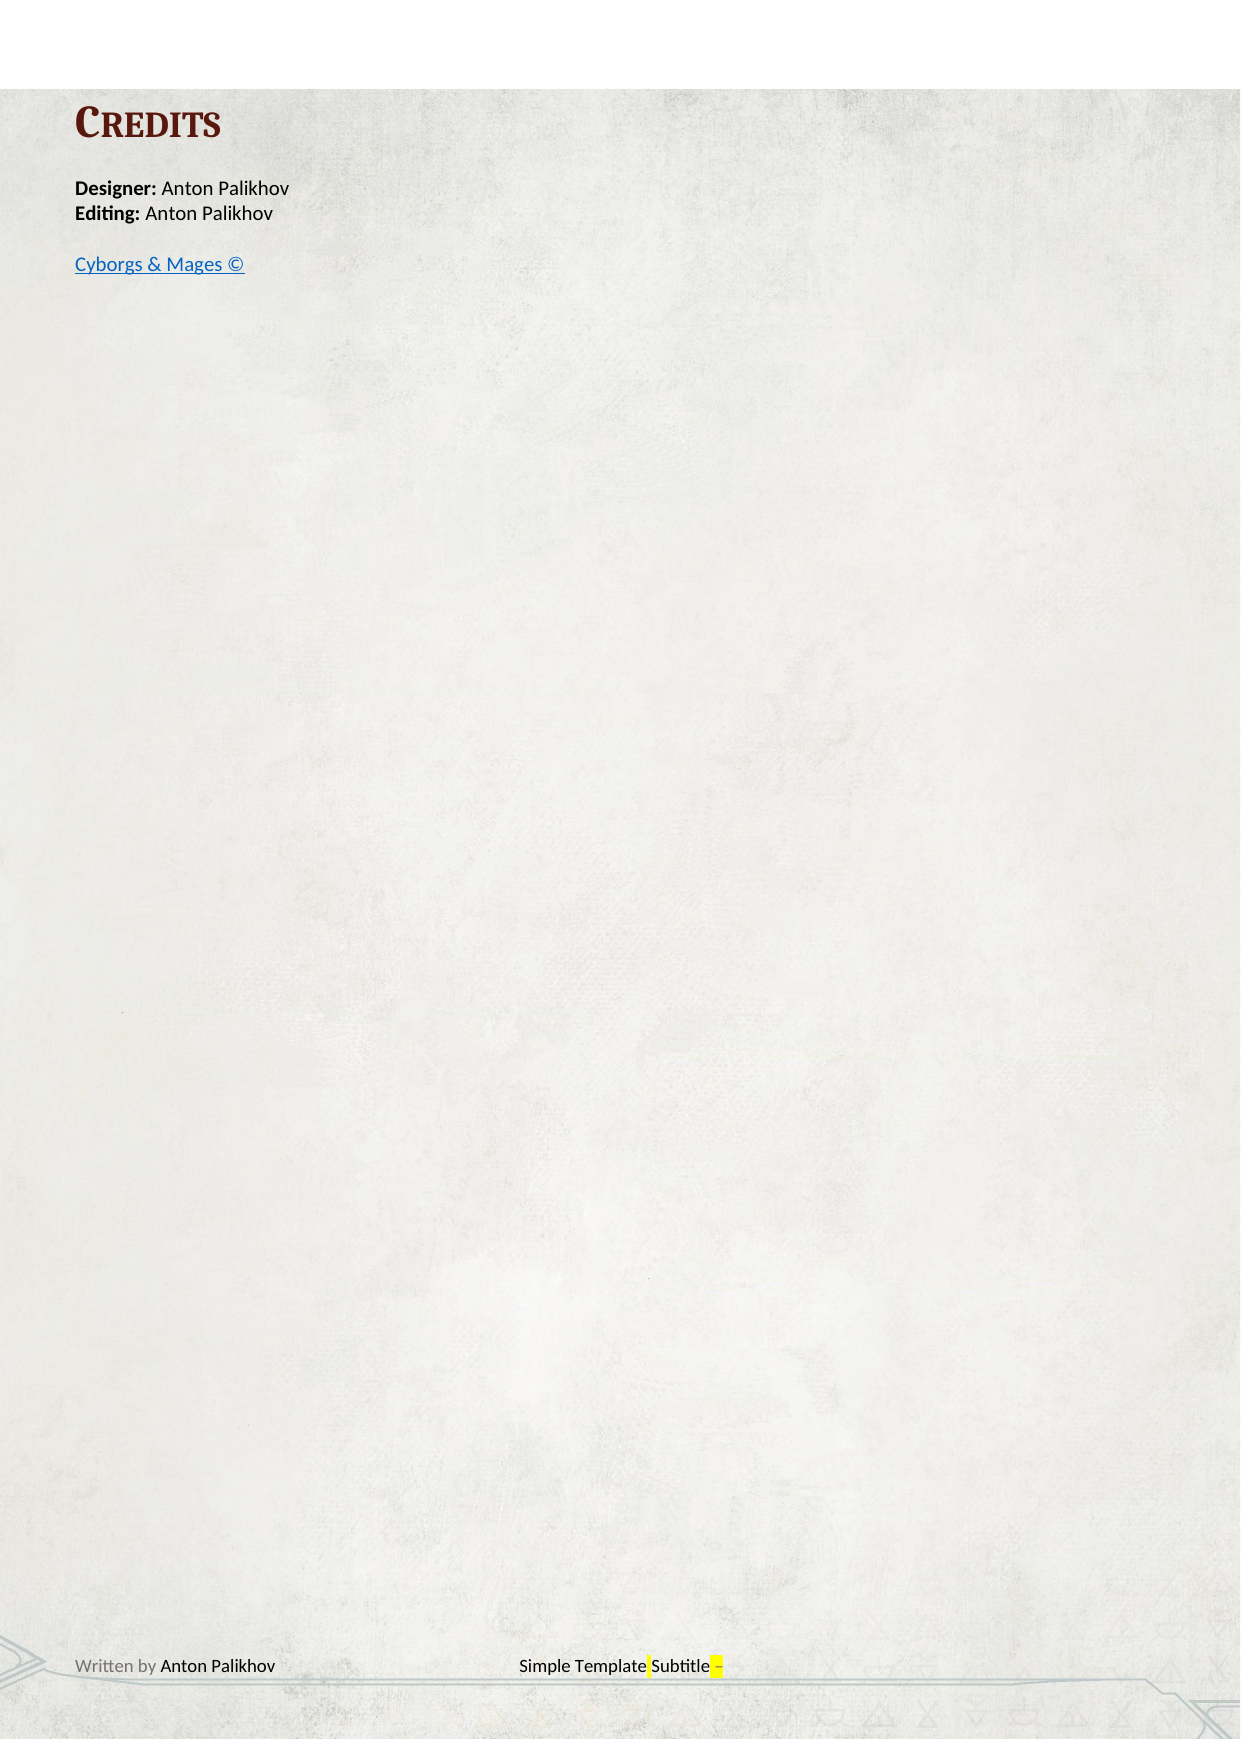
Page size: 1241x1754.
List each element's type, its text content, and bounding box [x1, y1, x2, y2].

subtitle Credits [75, 97, 1165, 149]
text Cyborgs & Mages © [75, 251, 1165, 276]
text Designer: Anton Palikhov [75, 175, 1165, 200]
picture [0, 88, 1241, 1739]
text Editing: Anton Palikhov [75, 200, 1165, 226]
